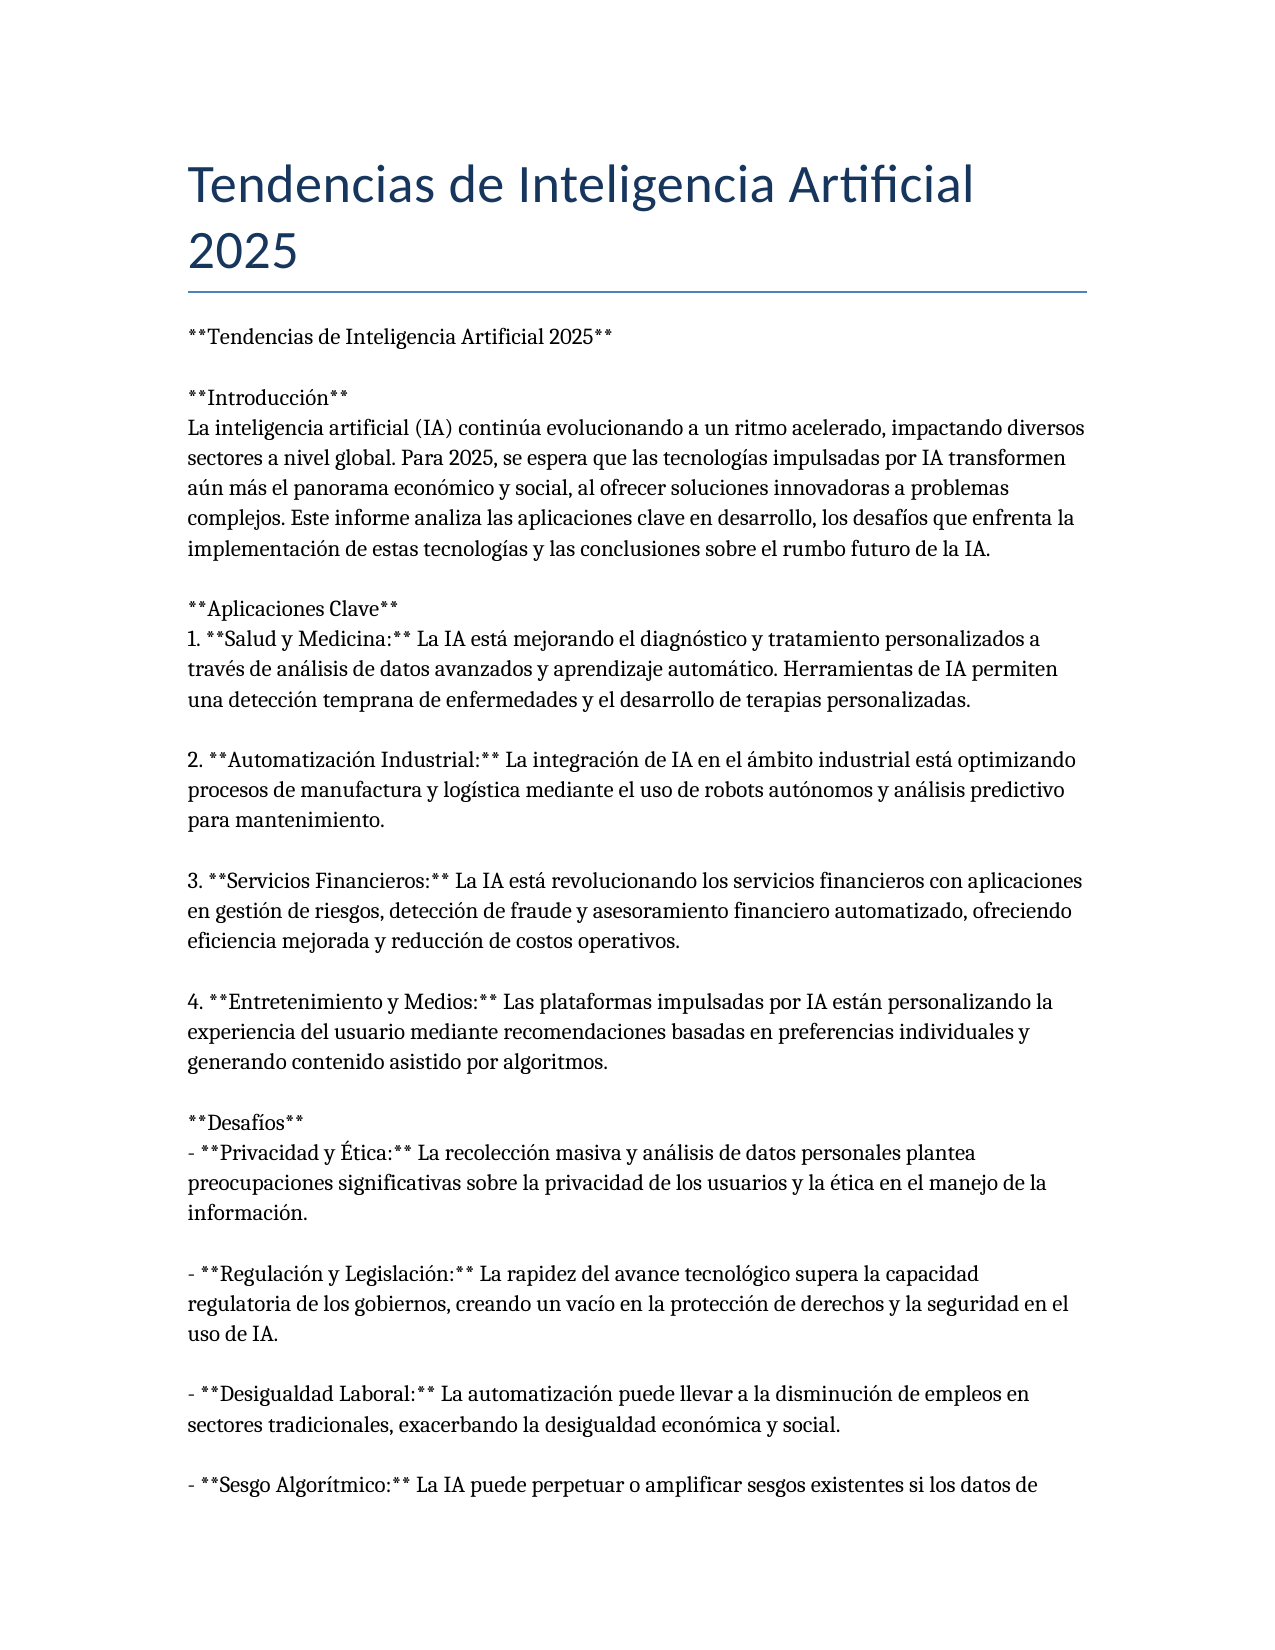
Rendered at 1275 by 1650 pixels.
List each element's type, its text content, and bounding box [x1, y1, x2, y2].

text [187, 324, 1087, 1498]
title Tendencias de Inteligencia Artificial 2025 [187, 150, 1087, 293]
